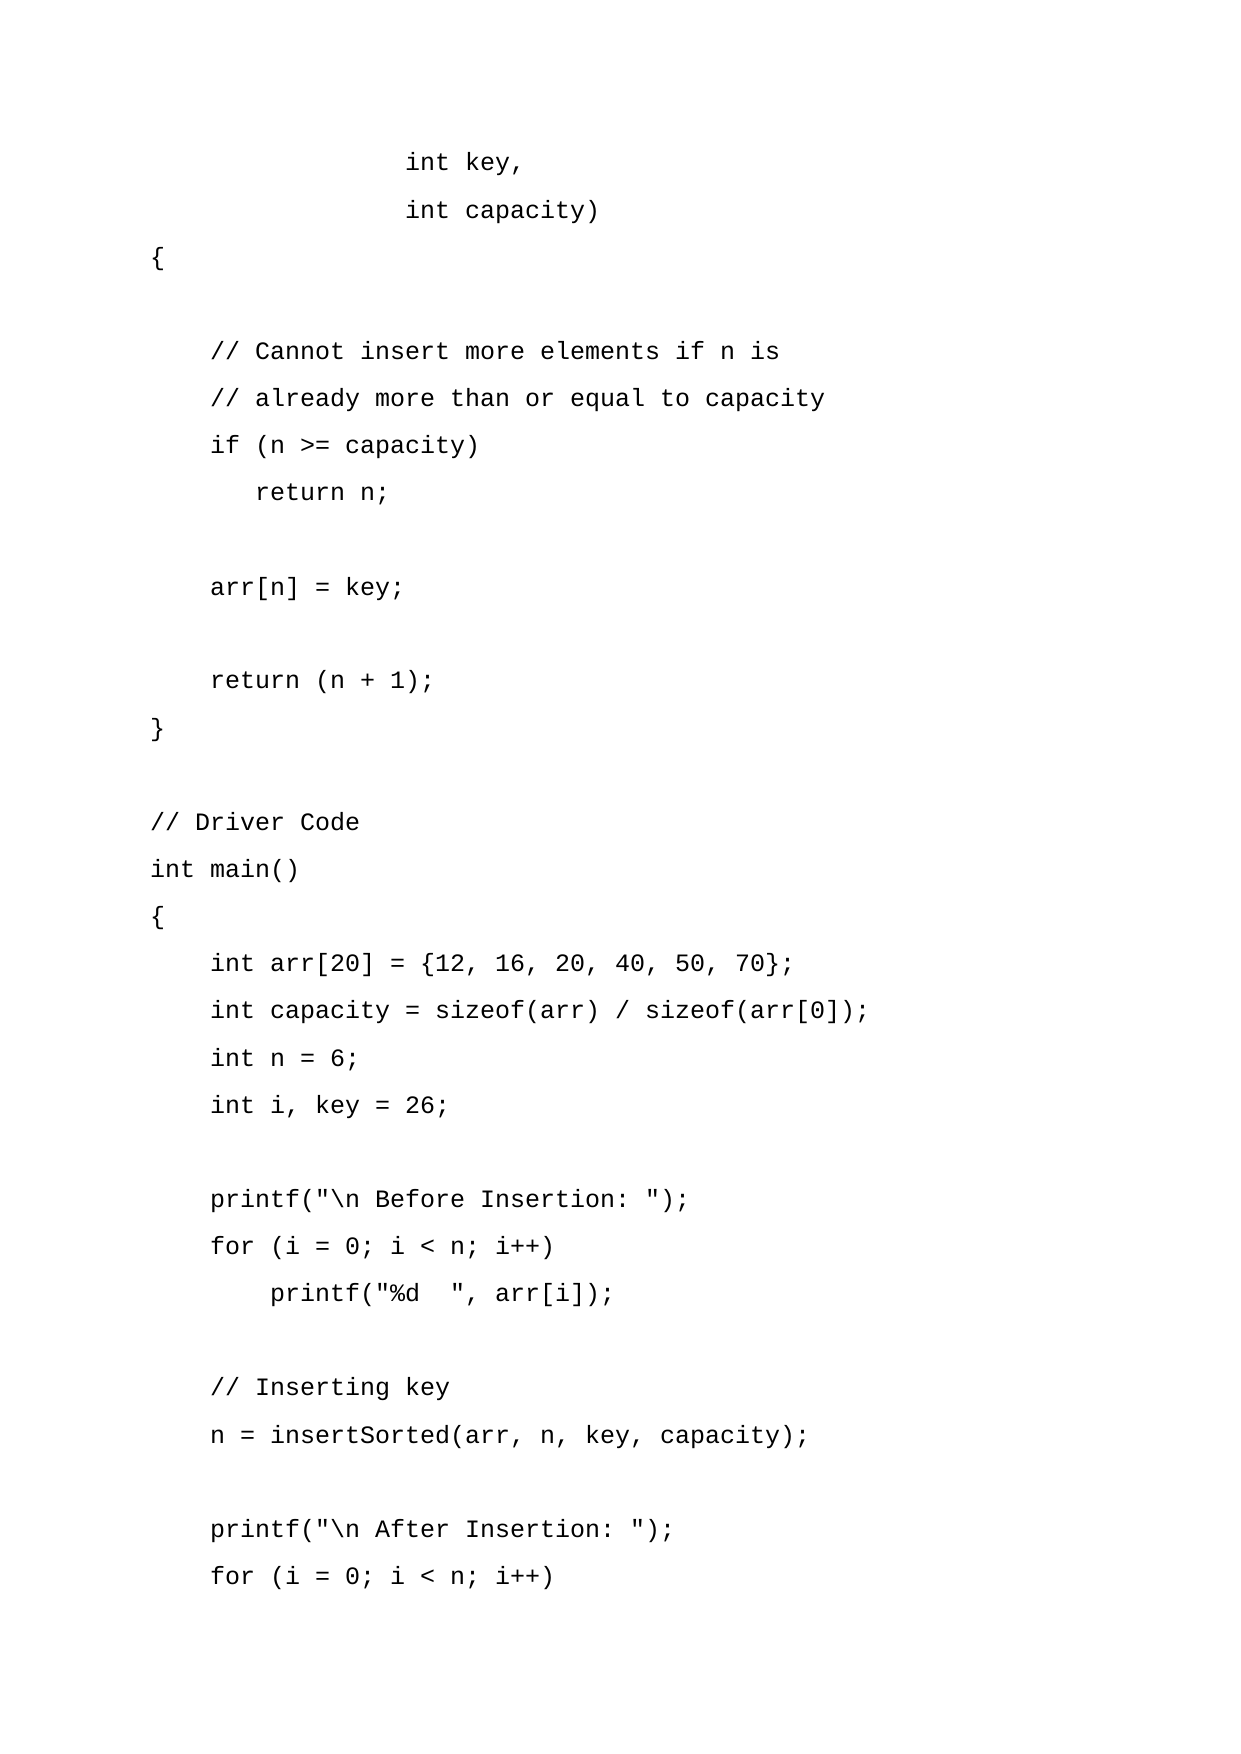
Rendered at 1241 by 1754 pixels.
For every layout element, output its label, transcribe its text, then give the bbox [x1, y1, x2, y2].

text return (n + 1); [150, 668, 1090, 696]
text int capacity) [150, 197, 1090, 226]
text for (i = 0; i < n; i++) [150, 1234, 1090, 1262]
text if (n >= capacity) [150, 433, 1090, 461]
text printf("%d ", arr[i]); [150, 1281, 1090, 1309]
text printf("\n Before Insertion: "); [150, 1187, 1090, 1215]
text { [150, 904, 1090, 932]
text return n; [150, 480, 1090, 508]
text // Driver Code [150, 809, 1090, 838]
text arr[n] = key; [150, 574, 1090, 602]
text { [150, 244, 1090, 273]
text int n = 6; [150, 1045, 1090, 1074]
text n = insertSorted(arr, n, key, capacity); [150, 1422, 1090, 1451]
text // Inserting key [150, 1375, 1090, 1403]
text // Cannot insert more elements if n is [150, 338, 1090, 367]
text int capacity = sizeof(arr) / sizeof(arr[0]); [150, 998, 1090, 1026]
text for (i = 0; i < n; i++) [150, 1563, 1090, 1592]
text printf("\n After Insertion: "); [150, 1516, 1090, 1544]
text // already more than or equal to capacity [150, 386, 1090, 414]
text int arr[20] = {12, 16, 20, 40, 50, 70}; [150, 951, 1090, 979]
text int main() [150, 857, 1090, 885]
text int key, [150, 150, 1090, 178]
text } [150, 715, 1090, 744]
text int i, key = 26; [150, 1092, 1090, 1121]
